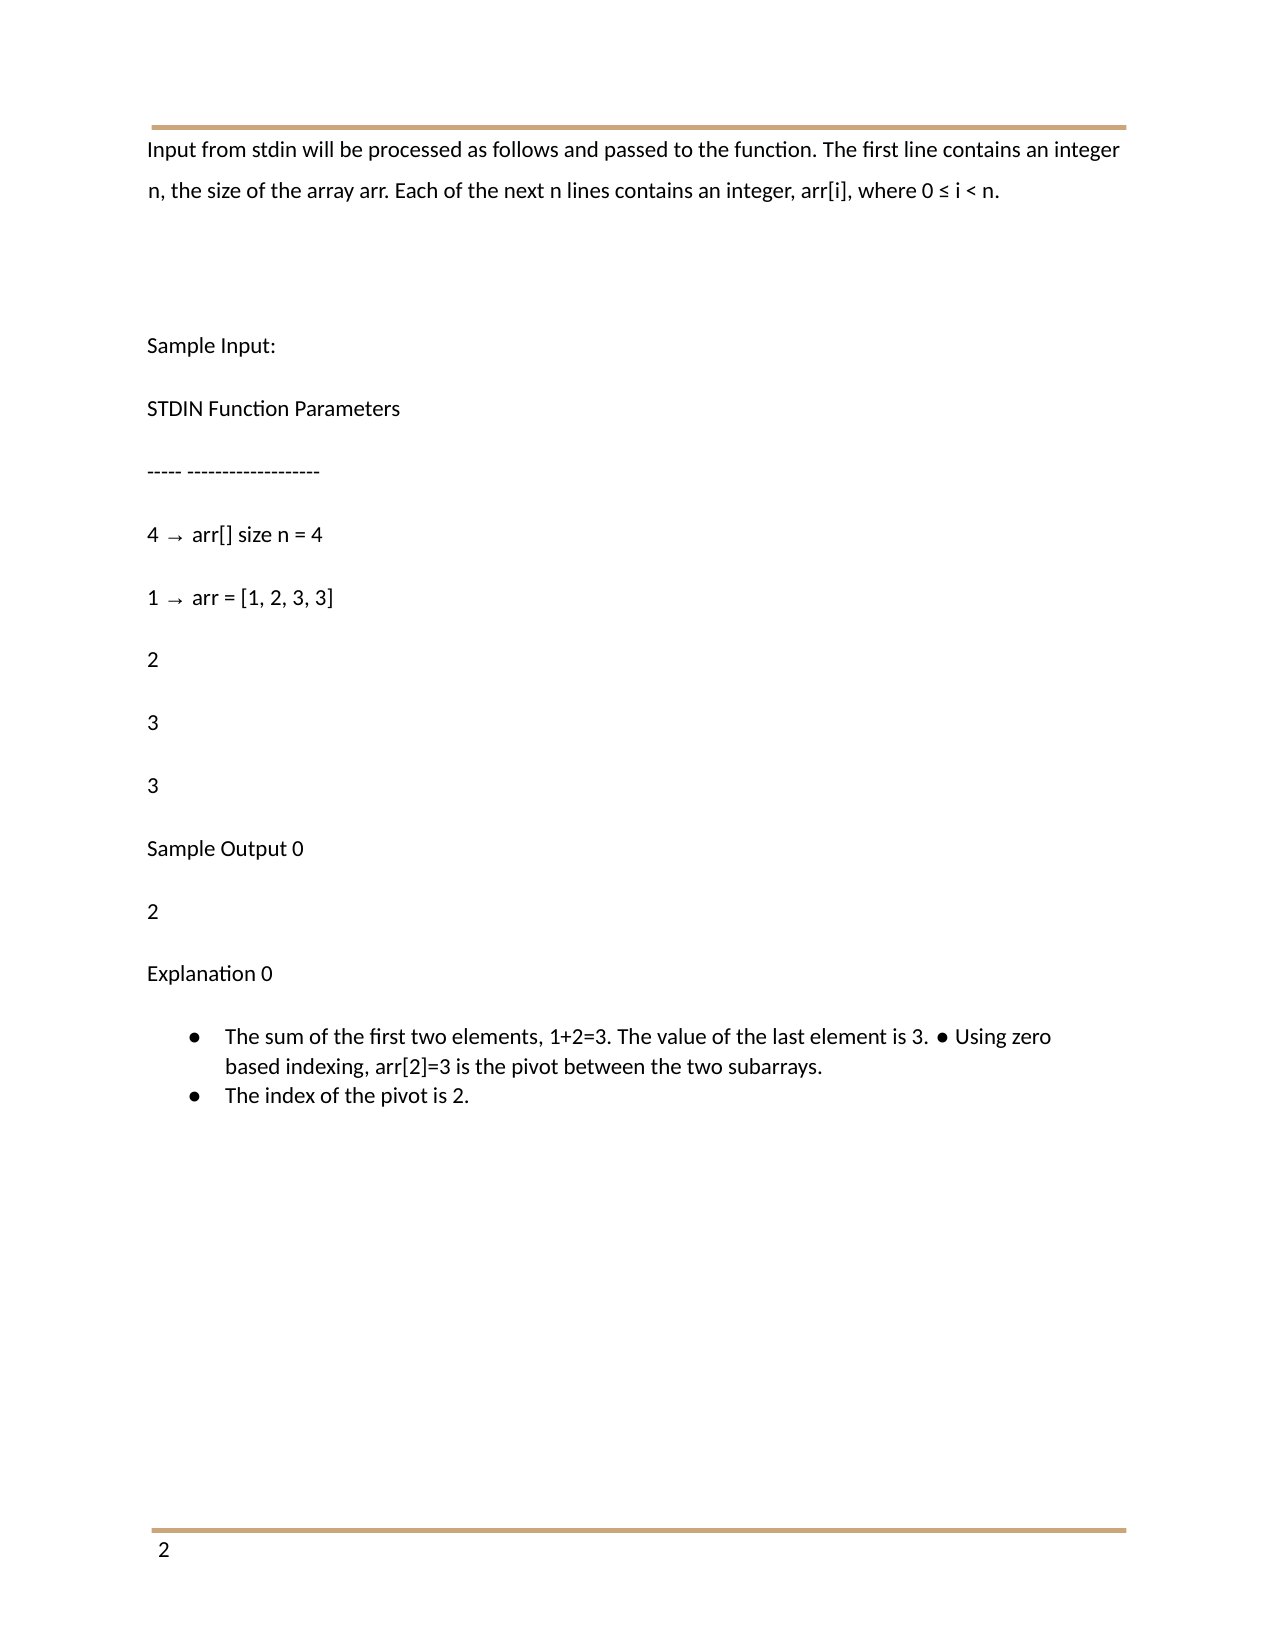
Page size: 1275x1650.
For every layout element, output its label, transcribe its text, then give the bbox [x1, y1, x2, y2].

text 2 [147, 897, 1134, 925]
text Explanation 0 [147, 959, 1134, 988]
text 1 → arr = [1, 2, 3, 3] [147, 583, 1134, 611]
text 4 → arr[] size n = 4 [147, 520, 1134, 548]
text 3 [147, 708, 1134, 736]
list The sum of the first two elements, 1+2=3. The value of the last element is 3. ● Using zero based indexing, arr[2]=3 is the pivot between the two subarrays. [187, 1022, 1091, 1080]
picture [151, 125, 1127, 130]
list The index of the pivot is 2. [187, 1081, 1091, 1109]
text STDIN Function Parameters [147, 394, 1134, 422]
text 2 [147, 646, 1134, 673]
text Sample Input: [147, 331, 1134, 359]
picture [151, 1528, 1127, 1533]
text Input from stdin will be processed as follows and passed to the function. The first line contains an integer n, the size of the array arr. Each of the next n lines contains an integer, arr[i], where 0 ≤ i < n. [147, 135, 1134, 204]
text Sample Output 0 [147, 834, 1134, 862]
text 3 [147, 771, 1134, 799]
text ----- ------------------- [147, 457, 1134, 485]
